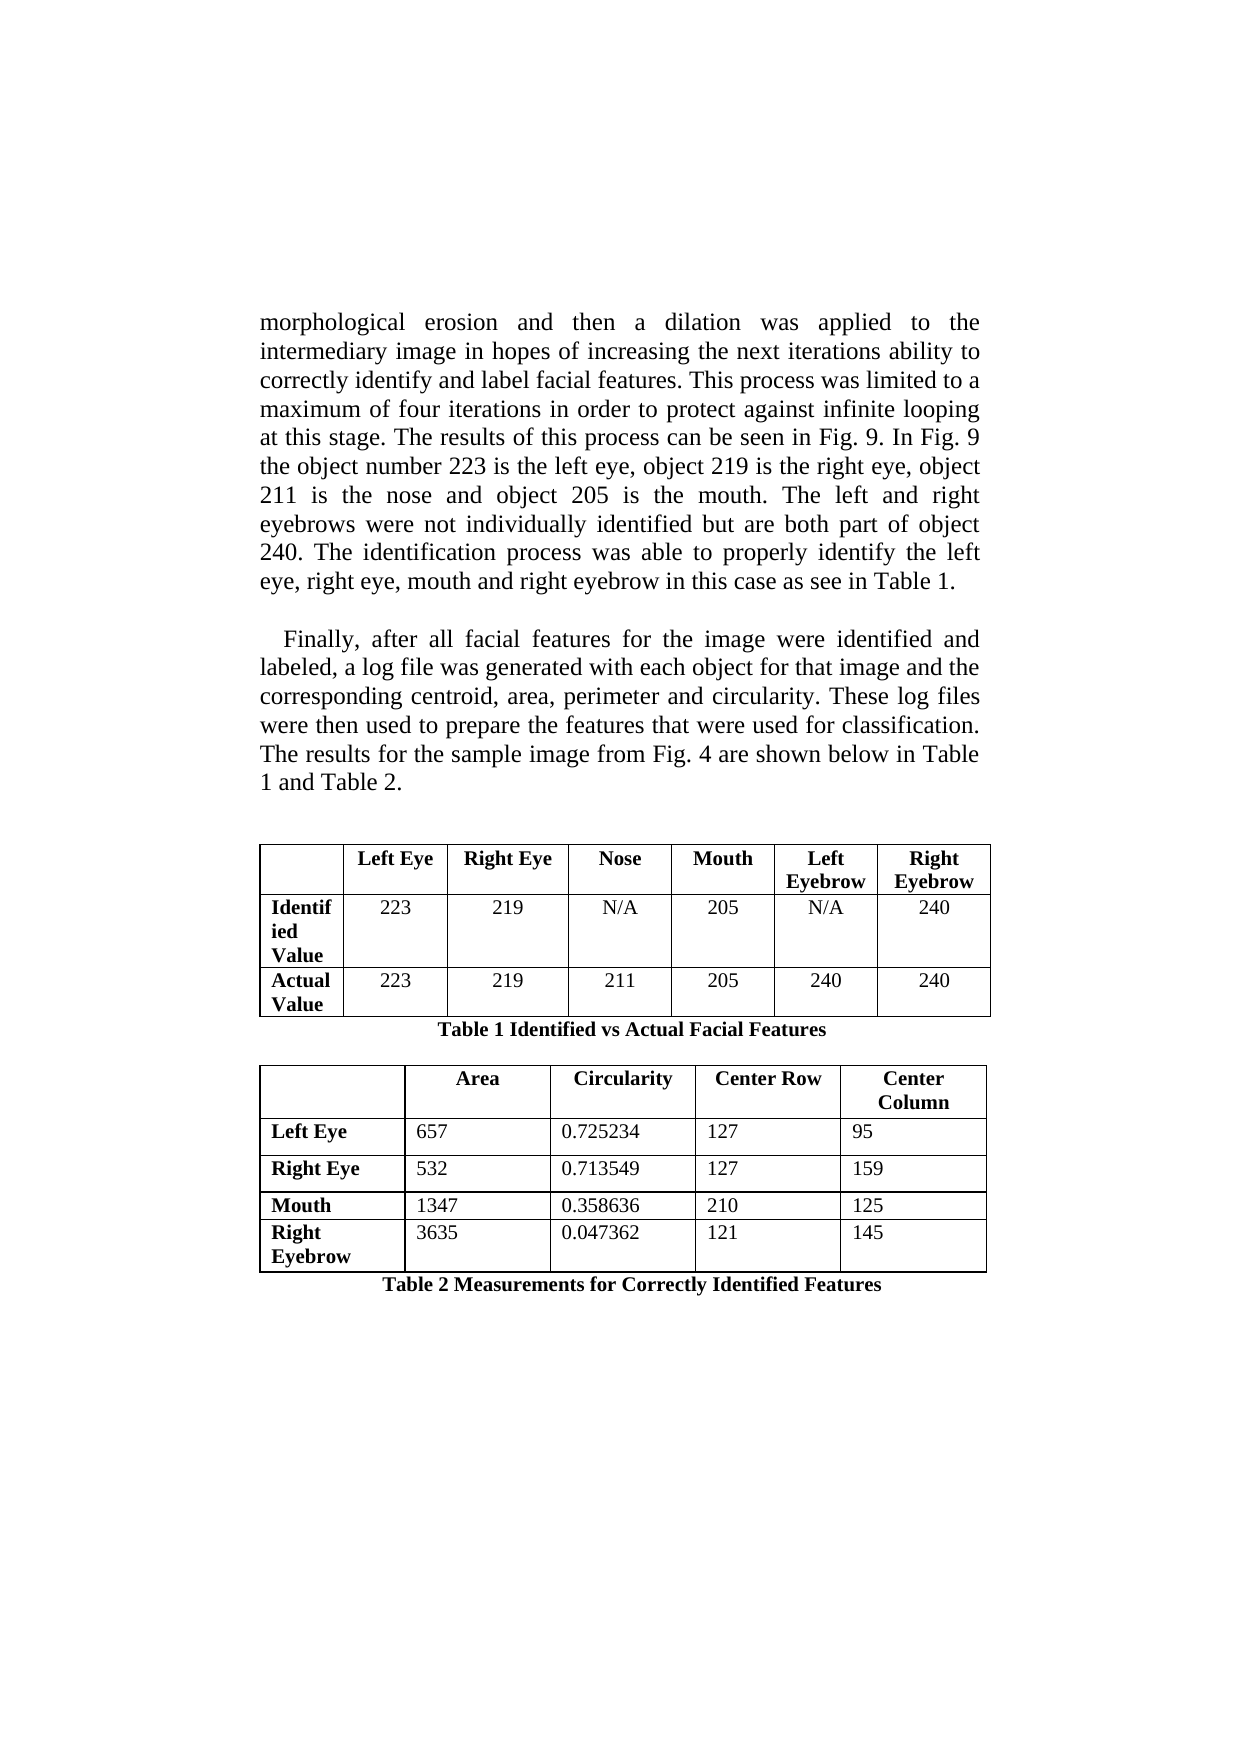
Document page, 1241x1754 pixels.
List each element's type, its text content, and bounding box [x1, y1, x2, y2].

table_cell 223 [344, 968, 447, 1016]
table_header Nose [569, 845, 671, 893]
table_cell Identified Value [261, 895, 343, 967]
table_cell 240 [775, 968, 877, 1016]
table_header Left Eye [344, 845, 447, 893]
text Finally, after all facial features for the image were identified and labeled, a log file was generated with each object for that image and the corresponding centroid, area, perimeter and circularity. These log files were then used to prepare the features that were used for classification. The results for the sample image from Fig. 4 are shown below in Table 1 and Table 2. [259, 624, 981, 796]
table_cell 210 [696, 1193, 840, 1219]
table_cell 125 [841, 1193, 986, 1219]
table_cell 223 [344, 895, 447, 967]
table_cell Right Eyebrow [261, 1220, 404, 1271]
table_cell Right Eye [261, 1156, 404, 1191]
table_header Area [406, 1066, 550, 1118]
table_cell 3635 [406, 1220, 550, 1271]
table_cell 0.725234 [551, 1119, 695, 1155]
table_cell 145 [841, 1220, 986, 1271]
table_header [261, 1066, 404, 1118]
table_cell 219 [448, 968, 568, 1016]
table_cell 0.713549 [551, 1156, 695, 1191]
table_cell 127 [696, 1156, 840, 1191]
table_cell N/A [569, 895, 671, 967]
table_cell 95 [841, 1119, 986, 1155]
table_cell 657 [406, 1119, 550, 1155]
table_header Right Eyebrow [878, 845, 990, 893]
table_cell 0.047362 [551, 1220, 695, 1271]
table_cell 219 [448, 895, 568, 967]
table_cell 211 [569, 968, 671, 1016]
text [259, 307, 981, 595]
table_header Right Eye [448, 845, 568, 893]
table_cell 205 [672, 968, 774, 1016]
table_cell 121 [696, 1220, 840, 1271]
table_cell Actual Value [261, 968, 343, 1016]
table_cell 127 [696, 1119, 840, 1155]
table_cell 532 [406, 1156, 550, 1191]
table_cell Left Eye [261, 1119, 404, 1155]
table_header Center Column [841, 1066, 986, 1118]
table_header Circularity [551, 1066, 695, 1118]
table_header [261, 845, 343, 893]
table_header Left Eyebrow [775, 845, 877, 893]
table_header Mouth [672, 845, 774, 893]
table_cell 205 [672, 895, 774, 967]
table_cell 159 [841, 1156, 986, 1191]
table_cell 1347 [406, 1193, 550, 1219]
table_cell 240 [878, 968, 990, 1016]
table_cell 240 [878, 895, 990, 967]
table_cell 0.358636 [551, 1193, 695, 1219]
table_cell N/A [775, 895, 877, 967]
table_header Center Row [696, 1066, 840, 1118]
table_cell Mouth [261, 1193, 404, 1219]
